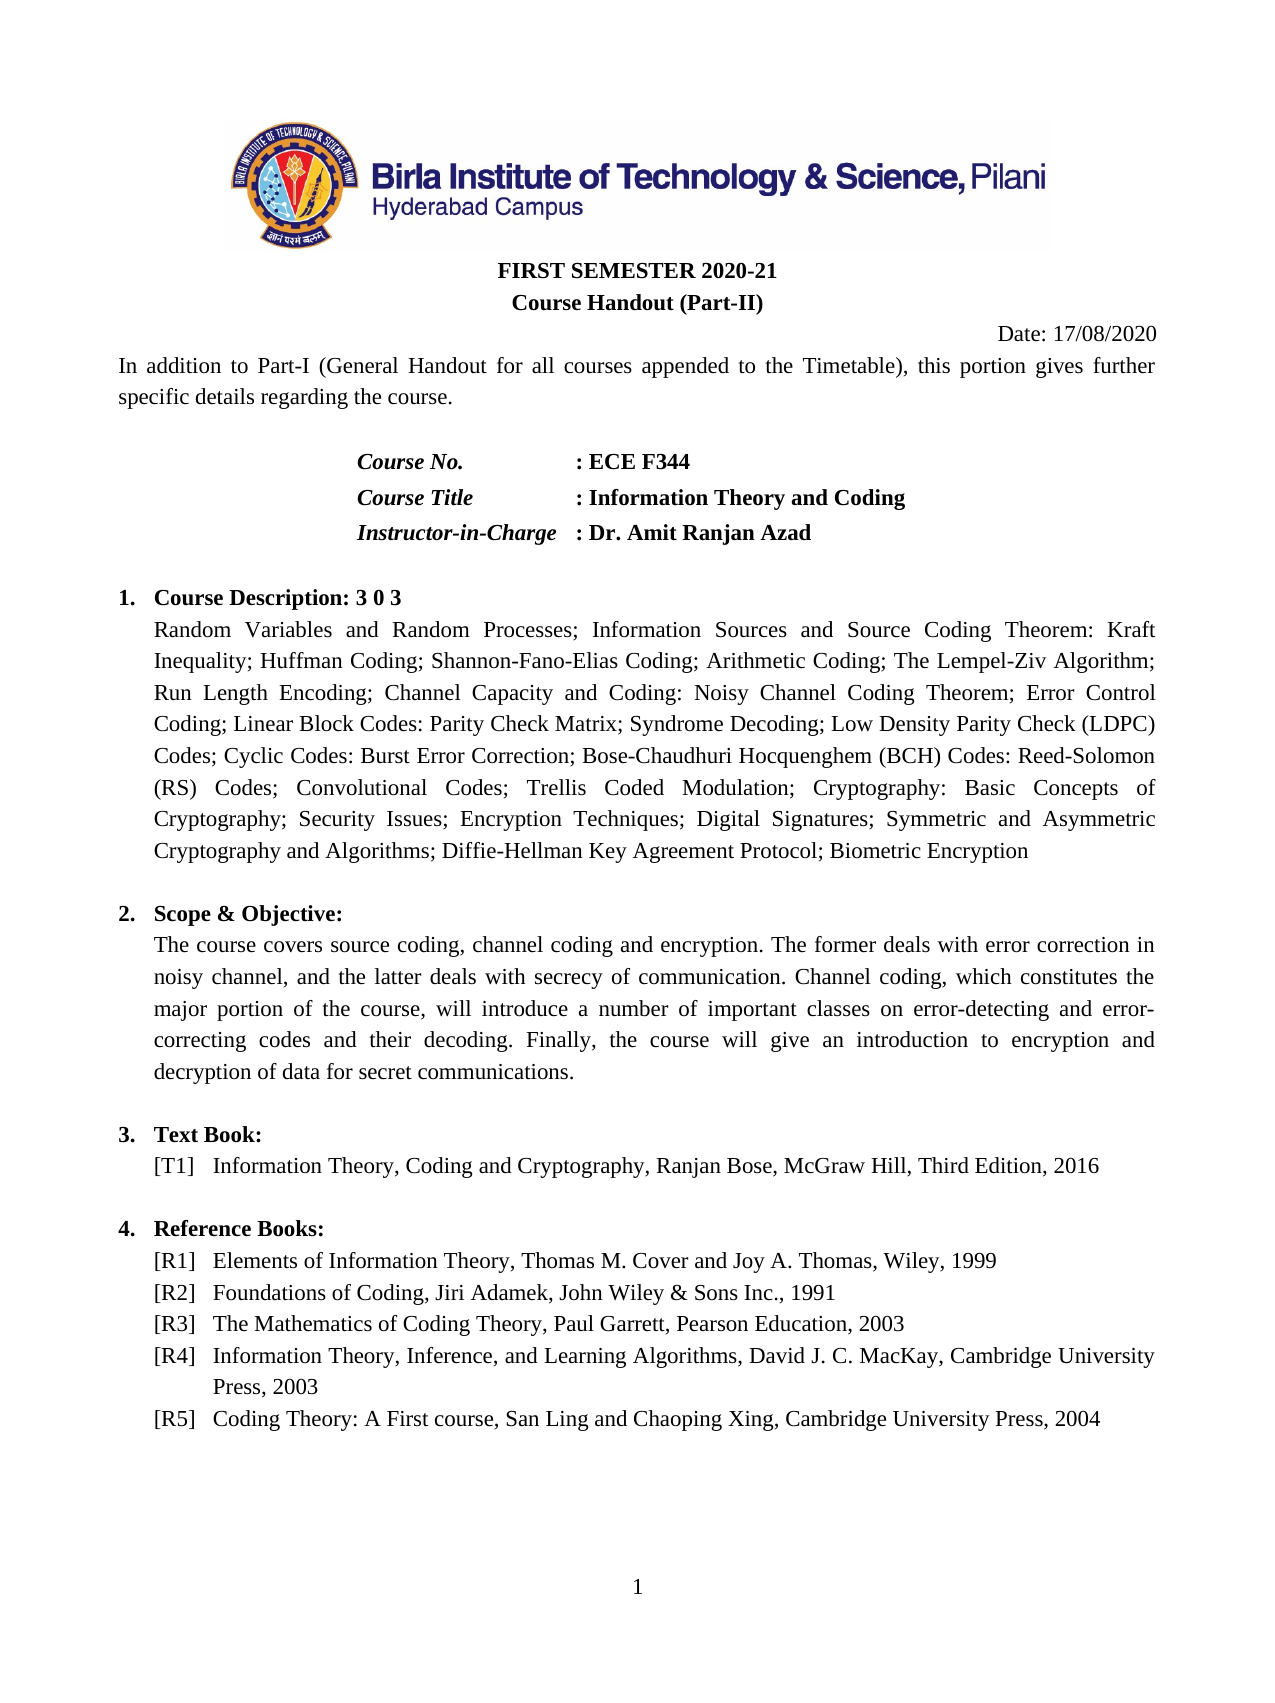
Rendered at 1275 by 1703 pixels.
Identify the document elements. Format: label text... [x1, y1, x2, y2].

picture [224, 118, 1051, 252]
table_header Course No. [357, 446, 575, 482]
list Foundations of Coding, Jiri Adamek, John Wiley & Sons Inc., 1991 [153, 1279, 1157, 1305]
table_header : ECE F344 [575, 446, 918, 482]
table_cell Course Title [357, 482, 575, 517]
table_cell : Information Theory and Coding [575, 482, 918, 517]
text Date: 17/08/2020 [118, 320, 1157, 347]
text Random Variables and Random Processes; Information Sources and Source Coding Theorem: Kraft Inequality; Huffman Coding; Shannon-Fano-Elias Coding; Arithmetic Coding; The Lempel-Ziv Algorithm; Run Length Encoding; Channel Capacity and Coding: Noisy Channel Coding Theorem; Error Control Coding; Linear Block Codes: Parity Check Matrix; Syndrome Decoding; Low Density Parity Check (LDPC) Codes; Cyclic Codes: Burst Error Correction; Bose-Chaudhuri Hocquenghem (BCH) Codes: Reed-Solomon (RS) Codes; Convolutional Codes; Trellis Coded Modulation; Cryptography: Basic Concepts of Cryptography; Security Issues; Encryption Techniques; Digital Signatures; Symmetric and Asymmetric Cryptography and Algorithms; Diffie-Hellman Key Agreement Protocol; Biometric Encryption [153, 616, 1157, 863]
list Text Book: [118, 1121, 1157, 1147]
text FIRST SEMESTER 2020-21 [118, 257, 1157, 283]
list Information Theory, Inference, and Learning Algorithms, David J. C. MacKay, Cambridge University Press, 2003 [153, 1342, 1157, 1400]
list Reference Books: [118, 1216, 1157, 1242]
table_cell : Dr. Amit Ranjan Azad [575, 517, 918, 553]
text The course covers source coding, channel coding and encryption. The former deals with error correction in noisy channel, and the latter deals with secrecy of communication. Channel coding, which constitutes the major portion of the course, will introduce a number of important classes on error-detecting and error-correcting codes and their decoding. Finally, the course will give an introduction to encryption and decryption of data for secret communications. [153, 931, 1157, 1084]
list Elements of Information Theory, Thomas M. Cover and Joy A. Thomas, Wiley, 1999 [153, 1247, 1157, 1273]
text In addition to Part-I (General Handout for all courses appended to the Timetable), this portion gives further specific details regarding the course. [118, 352, 1157, 410]
list Information Theory, Coding and Cryptography, Ranjan Bose, McGraw Hill, Third Edition, 2016 [153, 1152, 1157, 1179]
list Coding Theory: A First course, San Ling and Chaoping Xing, Cambridge University Press, 2004 [153, 1405, 1157, 1431]
text Course Handout (Part-II) [118, 289, 1157, 315]
list Course Description: 3 0 3 [118, 584, 1157, 611]
table_cell Instructor-in-Charge [357, 517, 575, 553]
list Scope & Objective: [118, 900, 1157, 926]
list The Mathematics of Coding Theory, Paul Garrett, Pearson Education, 2003 [153, 1310, 1157, 1337]
